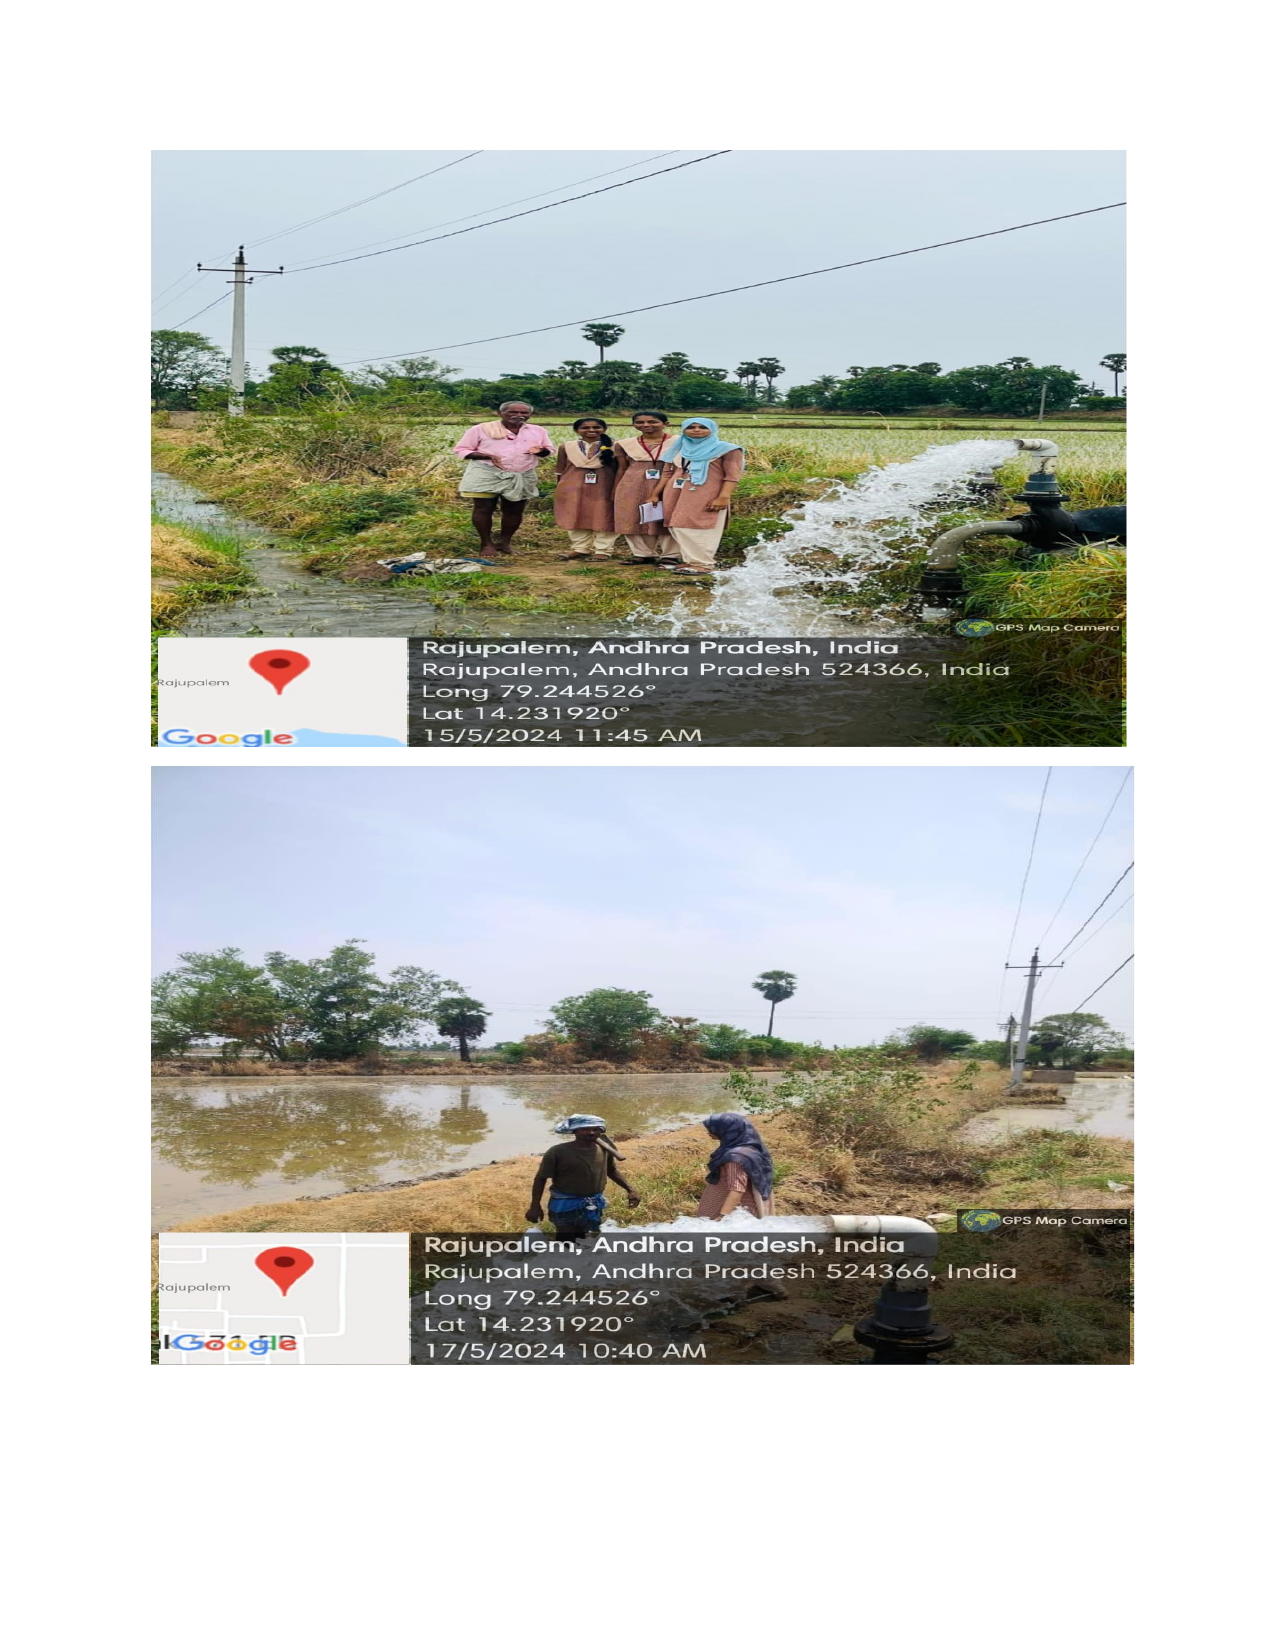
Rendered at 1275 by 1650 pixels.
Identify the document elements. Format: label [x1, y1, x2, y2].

picture [150, 765, 1135, 1365]
picture [150, 150, 1127, 747]
